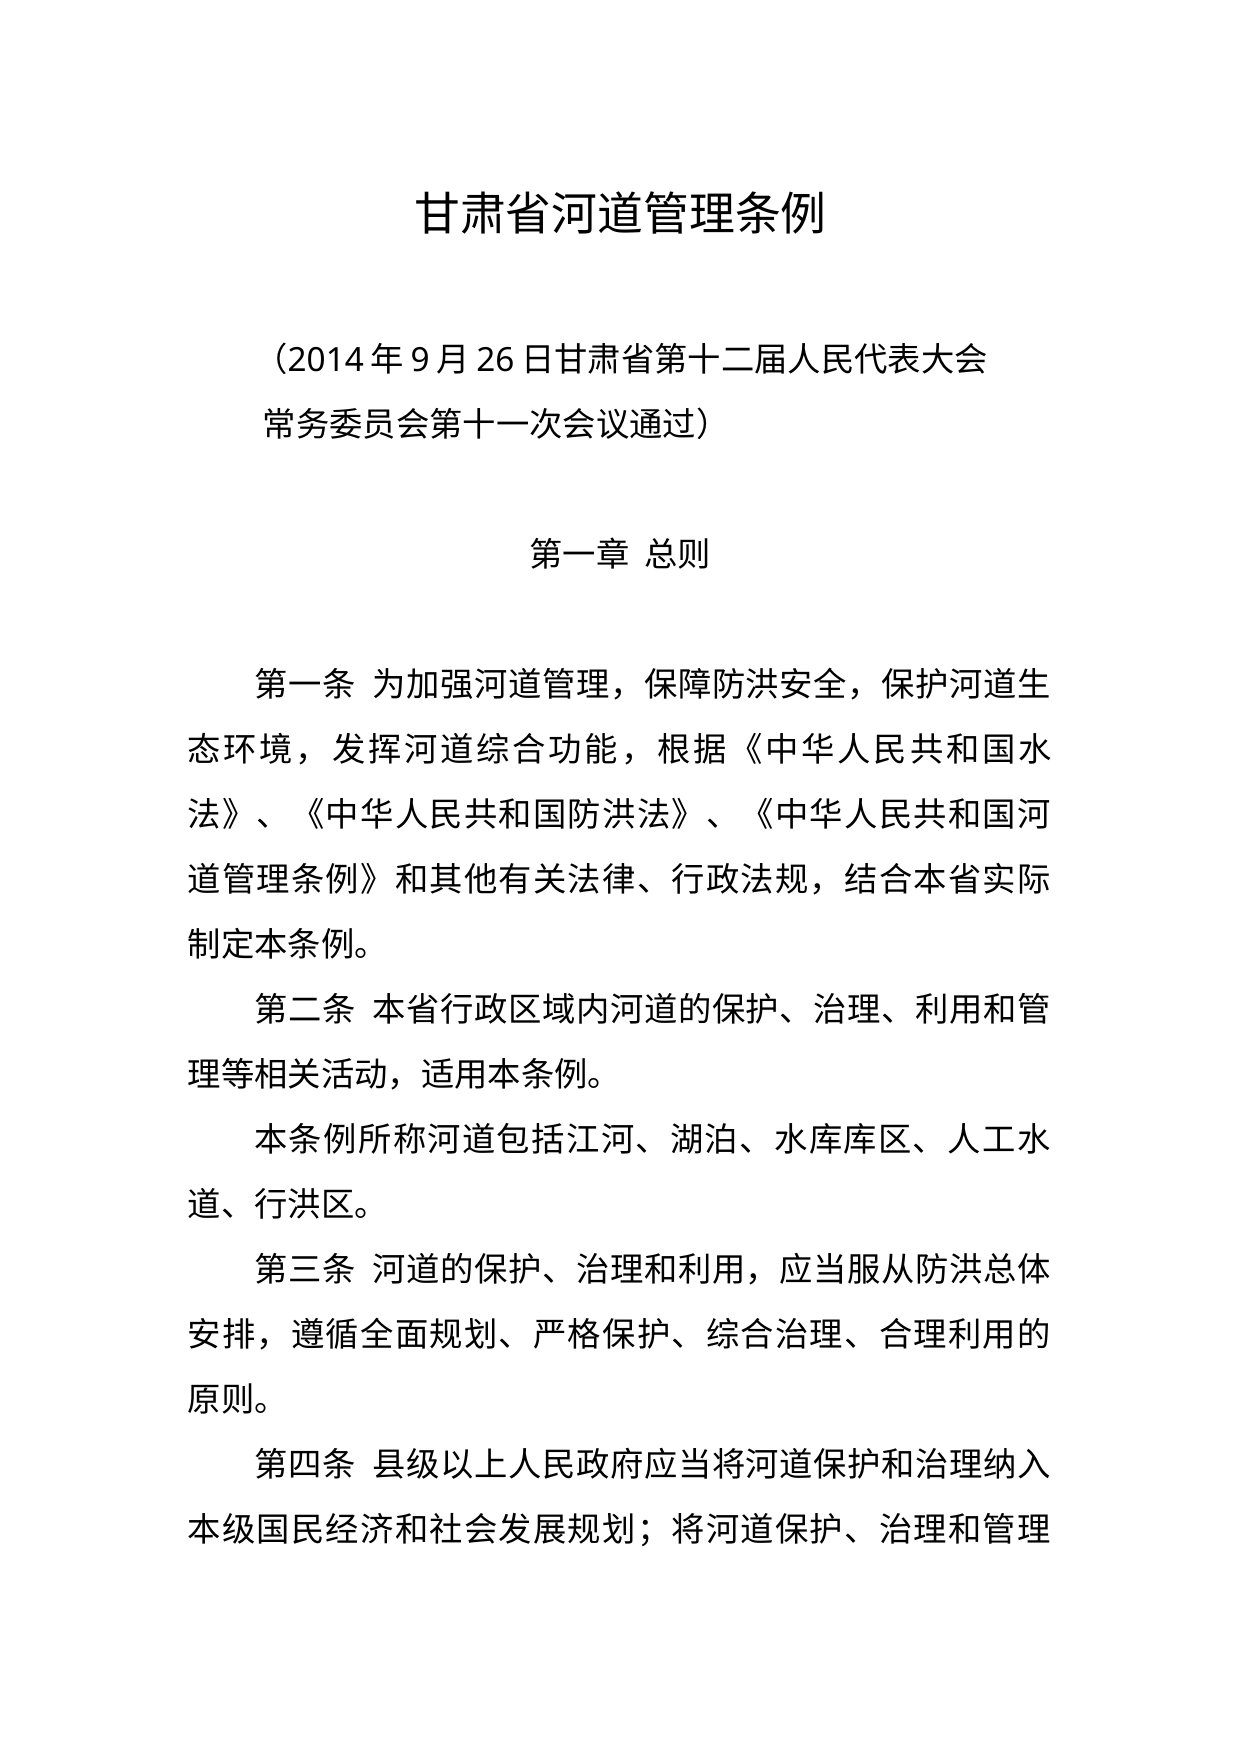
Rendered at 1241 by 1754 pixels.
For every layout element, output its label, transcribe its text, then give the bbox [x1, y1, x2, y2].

text 第二条 本省行政区域内河道的保护、治理、利用和管理等相关活动，适用本条例。 [187, 974, 1053, 1104]
subtitle 甘肃省河道管理条例 [187, 162, 1053, 259]
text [187, 1429, 1053, 1559]
text 第三条 河道的保护、治理和利用，应当服从防洪总体安排，遵循全面规划、严格保护、综合治理、合理利用的原则。 [187, 1234, 1053, 1429]
text 第一章 总则 [187, 519, 1053, 584]
subtitle （2014年9月26日甘肃省第十二届人民代表大会常务委员会第十一次会议通过） [254, 324, 998, 454]
text 第一条 为加强河道管理，保障防洪安全，保护河道生态环境，发挥河道综合功能，根据《中华人民共和国水法》、《中华人民共和国防洪法》、《中华人民共和国河道管理条例》和其他有关法律、行政法规，结合本省实际，制定本条例。 [187, 649, 1053, 974]
text 本条例所称河道包括江河、湖泊、水库库区、人工水道、行洪区。 [187, 1104, 1053, 1234]
